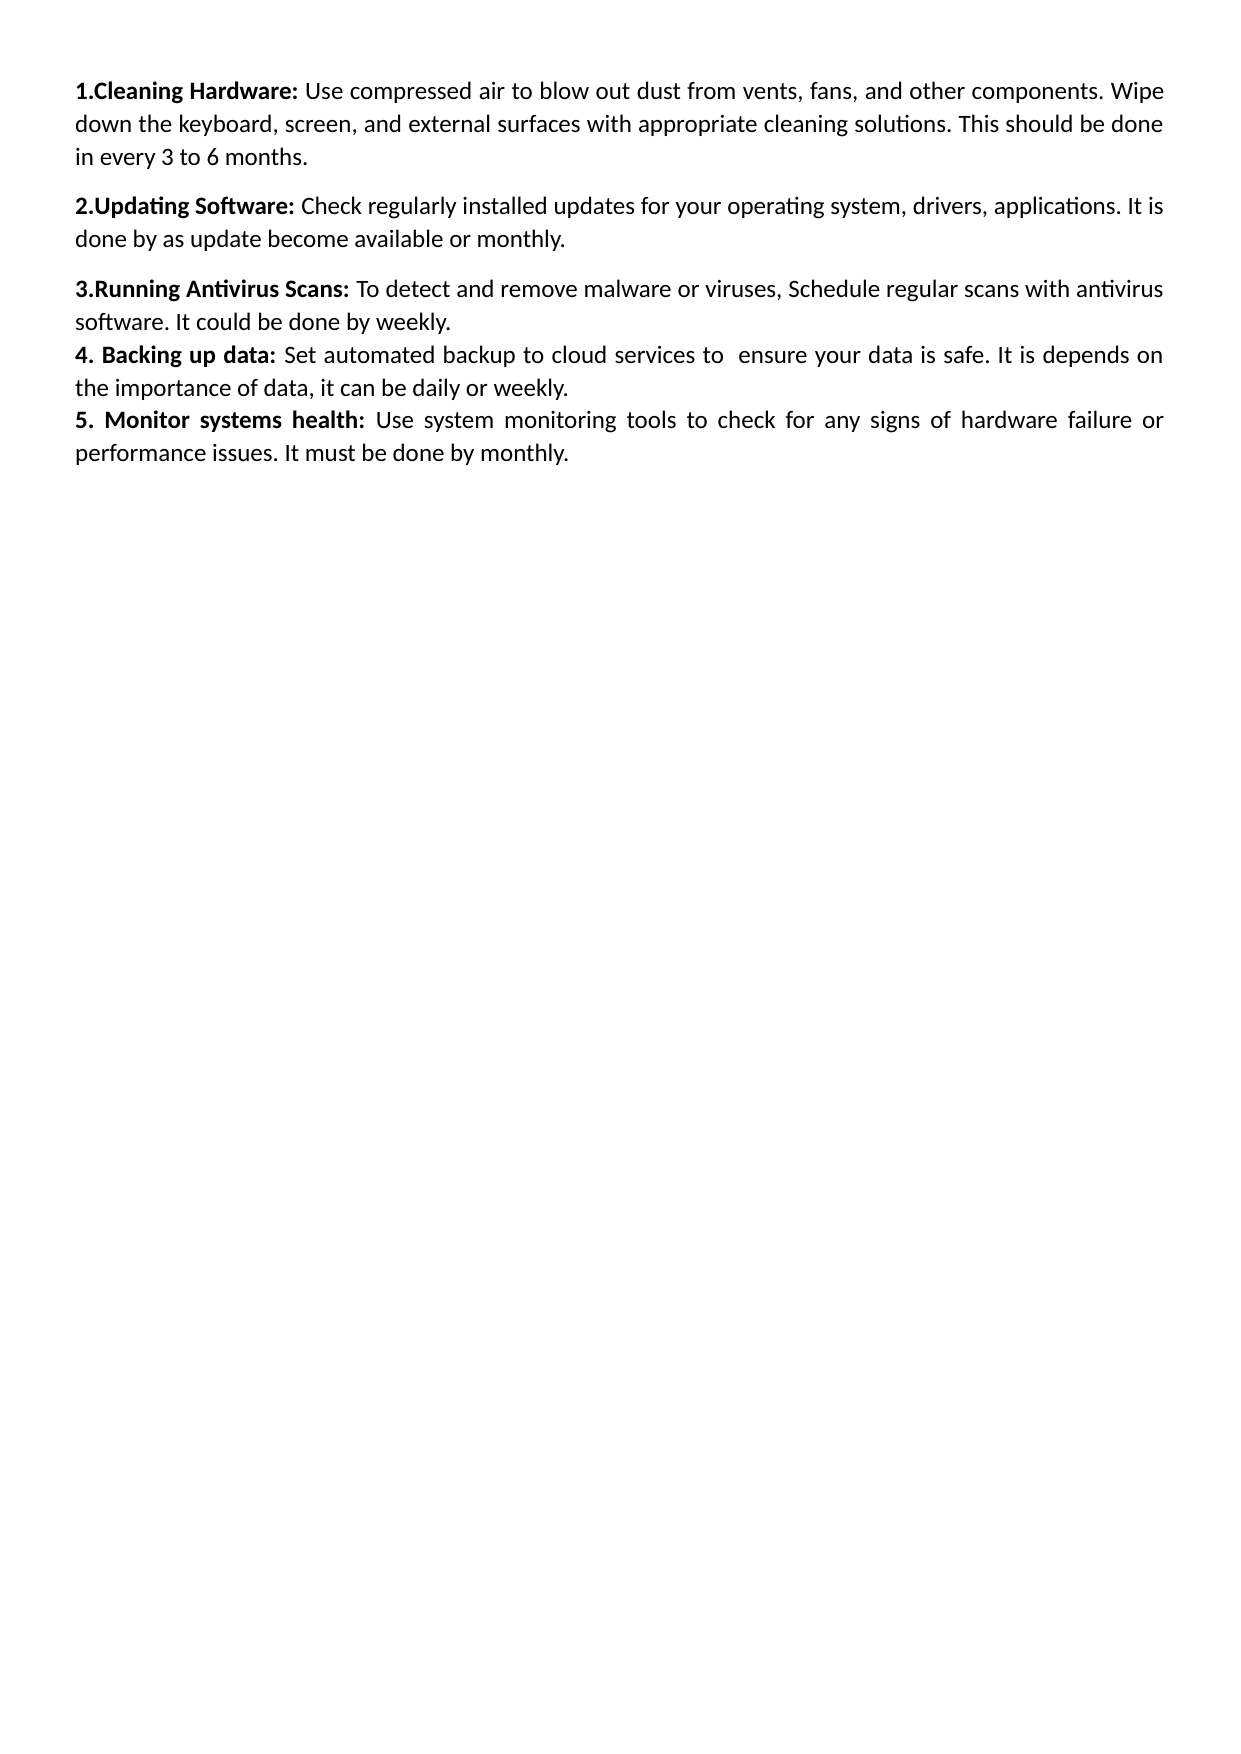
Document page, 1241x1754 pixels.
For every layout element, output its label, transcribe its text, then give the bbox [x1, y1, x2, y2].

text 1.Cleaning Hardware: Use compressed air to blow out dust from vents, fans, and other components. Wipe down the keyboard, screen, and external surfaces with appropriate cleaning solutions. This should be done in every 3 to 6 months. [75, 75, 1165, 171]
text 4. Backing up data: Set automated backup to cloud services to ensure your data is safe. It is depends on the importance of data, it can be daily or weekly. [75, 339, 1165, 402]
text 2.Updating Software: Check regularly installed updates for your operating system, drivers, applications. It is done by as update become available or monthly. [75, 190, 1165, 254]
text 5. Monitor systems health: Use system monitoring tools to check for any signs of hardware failure or performance issues. It must be done by monthly. [75, 404, 1165, 468]
text 3.Running Antivirus Scans: To detect and remove malware or viruses, Schedule regular scans with antivirus software. It could be done by weekly. [75, 273, 1165, 336]
